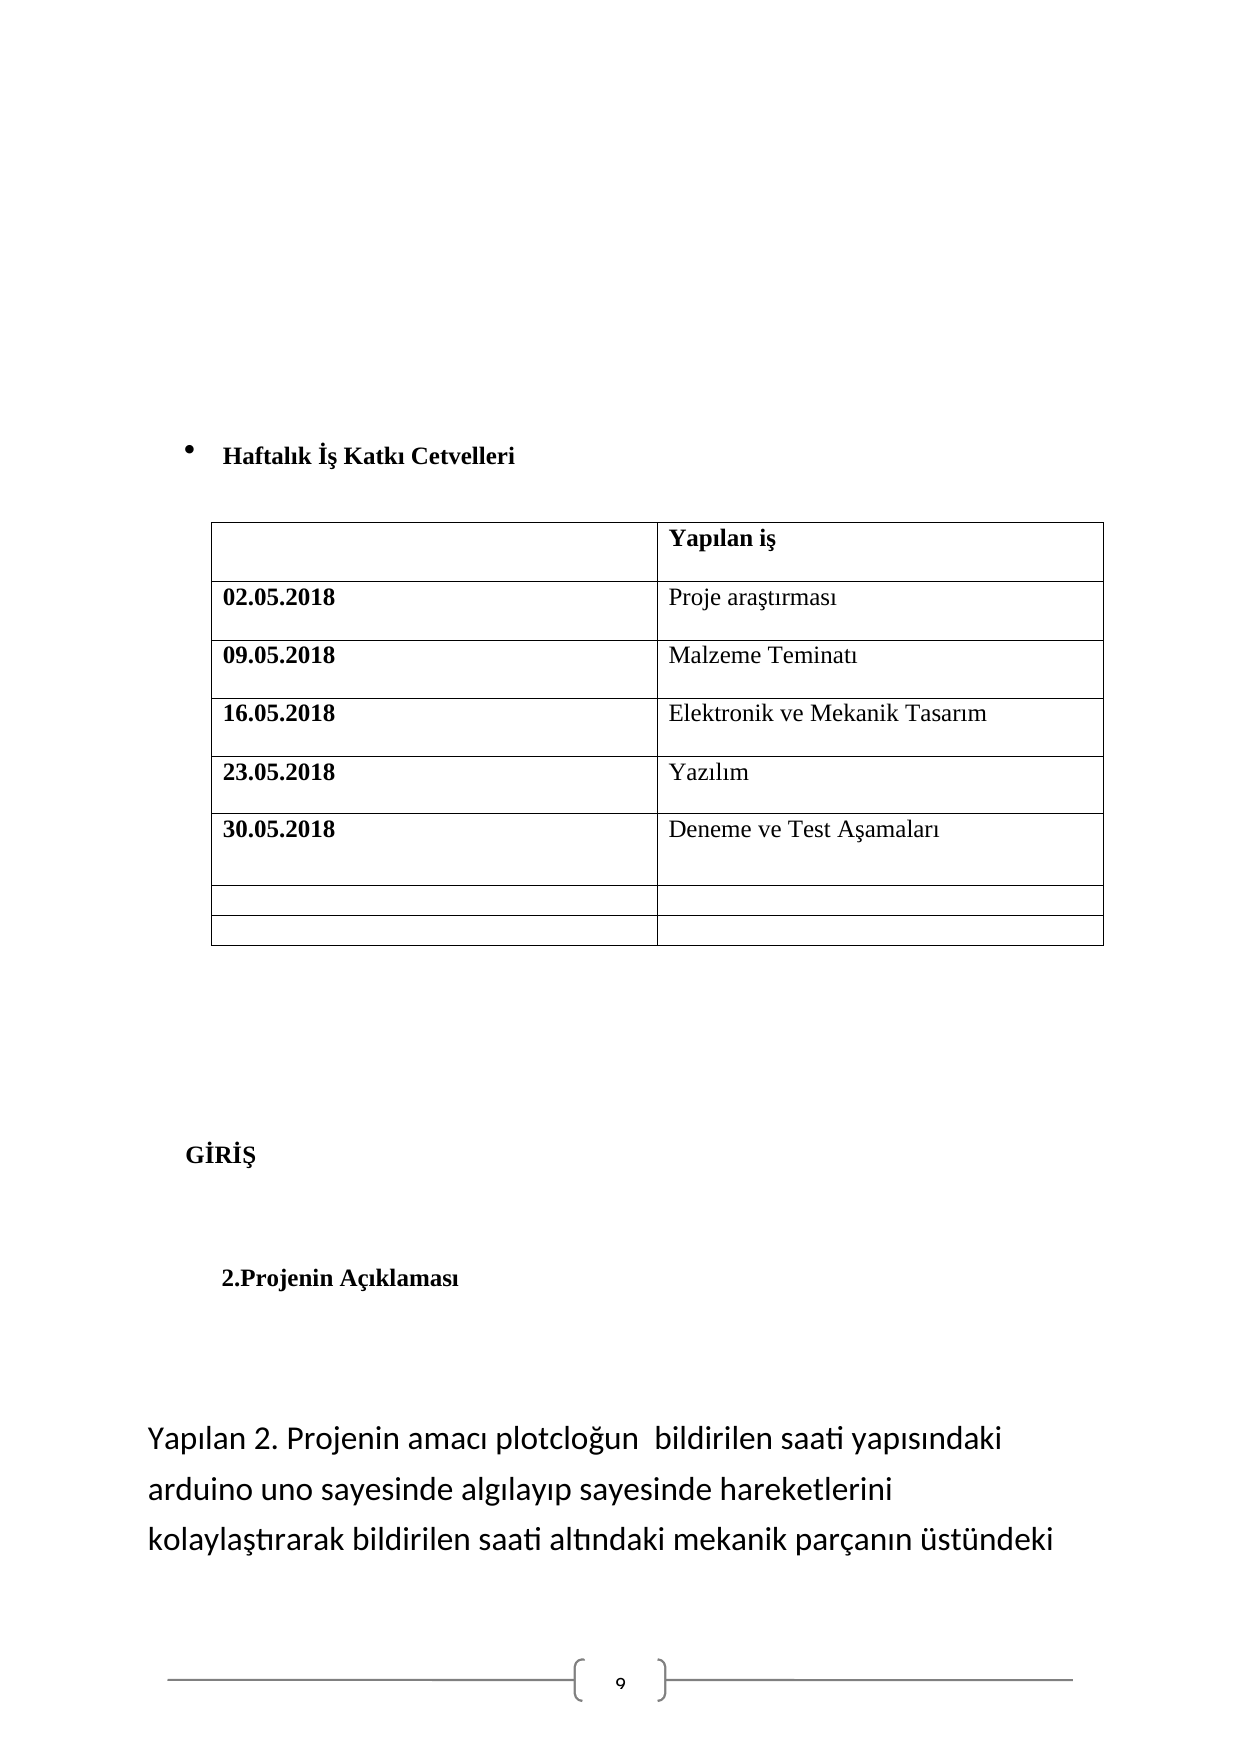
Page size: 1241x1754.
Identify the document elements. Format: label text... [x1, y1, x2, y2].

table_cell Elektronik ve Mekanik Tasarım [658, 699, 1103, 756]
table_cell Deneme ve Test Aşamaları [658, 814, 1103, 885]
table_cell 02.05.2018 [212, 582, 657, 639]
table_cell 16.05.2018 [212, 699, 657, 756]
table_cell Proje araştırması [658, 582, 1103, 639]
table_cell Yazılım [658, 757, 1103, 813]
table_cell 30.05.2018 [212, 814, 657, 885]
table_cell 09.05.2018 [212, 641, 657, 697]
subtitle GİRİŞ [185, 1140, 1093, 1168]
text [148, 1417, 1093, 1559]
subtitle Haftalık İş Katkı Cetvelleri [185, 429, 1093, 469]
table_cell Malzeme Teminatı [658, 641, 1103, 697]
table_cell [658, 916, 1103, 945]
table_cell [212, 916, 657, 945]
table_cell [658, 886, 1103, 915]
table_header Yapılan iş [658, 523, 1103, 581]
table_cell [212, 886, 657, 915]
table_cell 23.05.2018 [212, 757, 657, 813]
table_header [212, 523, 657, 581]
subtitle 2.Projenin Açıklaması [148, 1252, 1093, 1292]
